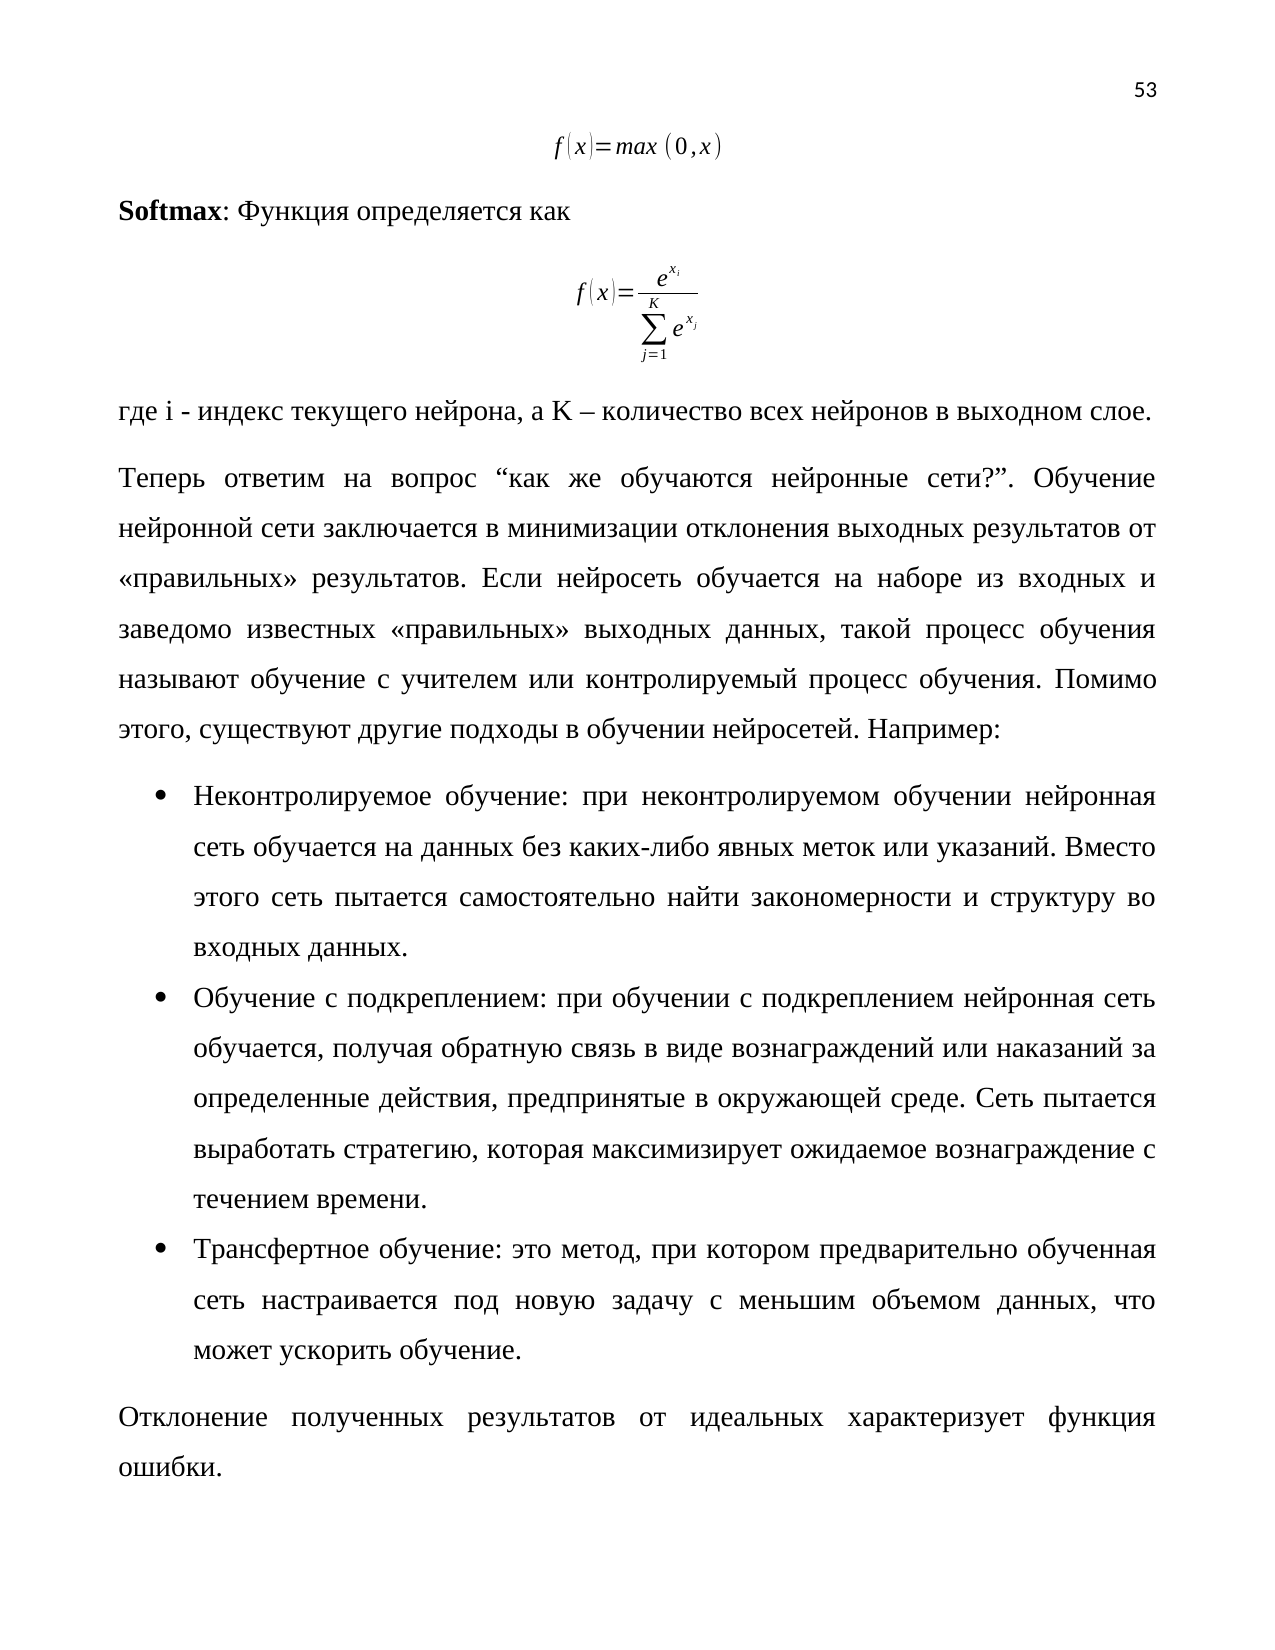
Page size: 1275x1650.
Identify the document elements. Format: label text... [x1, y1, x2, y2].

text Отклонение полученных результатов от идеальных характеризует функция ошибки. [118, 1399, 1157, 1483]
list Обучение с подкреплением: при обучении с подкреплением нейронная сеть обучается, получая обратную связь в виде вознаграждений или наказаний за определенные действия, предпринятые в окружающей среде. Сеть пытается выработать стратегию, которая максимизирует ожидаемое вознаграждение с течением времени. [156, 980, 1157, 1214]
list Неконтролируемое обучение: при неконтролируемом обучении нейронная сеть обучается на данных без каких-либо явных меток или указаний. Вместо этого сеть пытается самостоятельно найти закономерности и структуру во входных данных. [156, 778, 1157, 963]
list Трансфертное обучение: это метод, при котором предварительно обученная сеть настраивается под новую задачу с меньшим объемом данных, что может ускорить обучение. [156, 1231, 1157, 1366]
text где i - индекс текущего нейрона, а K – количество всех нейронов в выходном слое. [118, 393, 1157, 426]
text Теперь ответим на вопрос “как же обучаются нейронные сети?”. Обучение нейронной сети заключается в минимизации отклонения выходных результатов от «правильных» результатов. Если нейросеть обучается на наборе из входных и заведомо известных «правильных» выходных данных, такой процесс обучения называют обучение с учителем или контролируемый процесс обучения. Помимо этого, существуют другие подходы в обучении нейросетей. Например: [118, 460, 1157, 745]
text Softmax: Функция определяется как [118, 193, 1157, 226]
